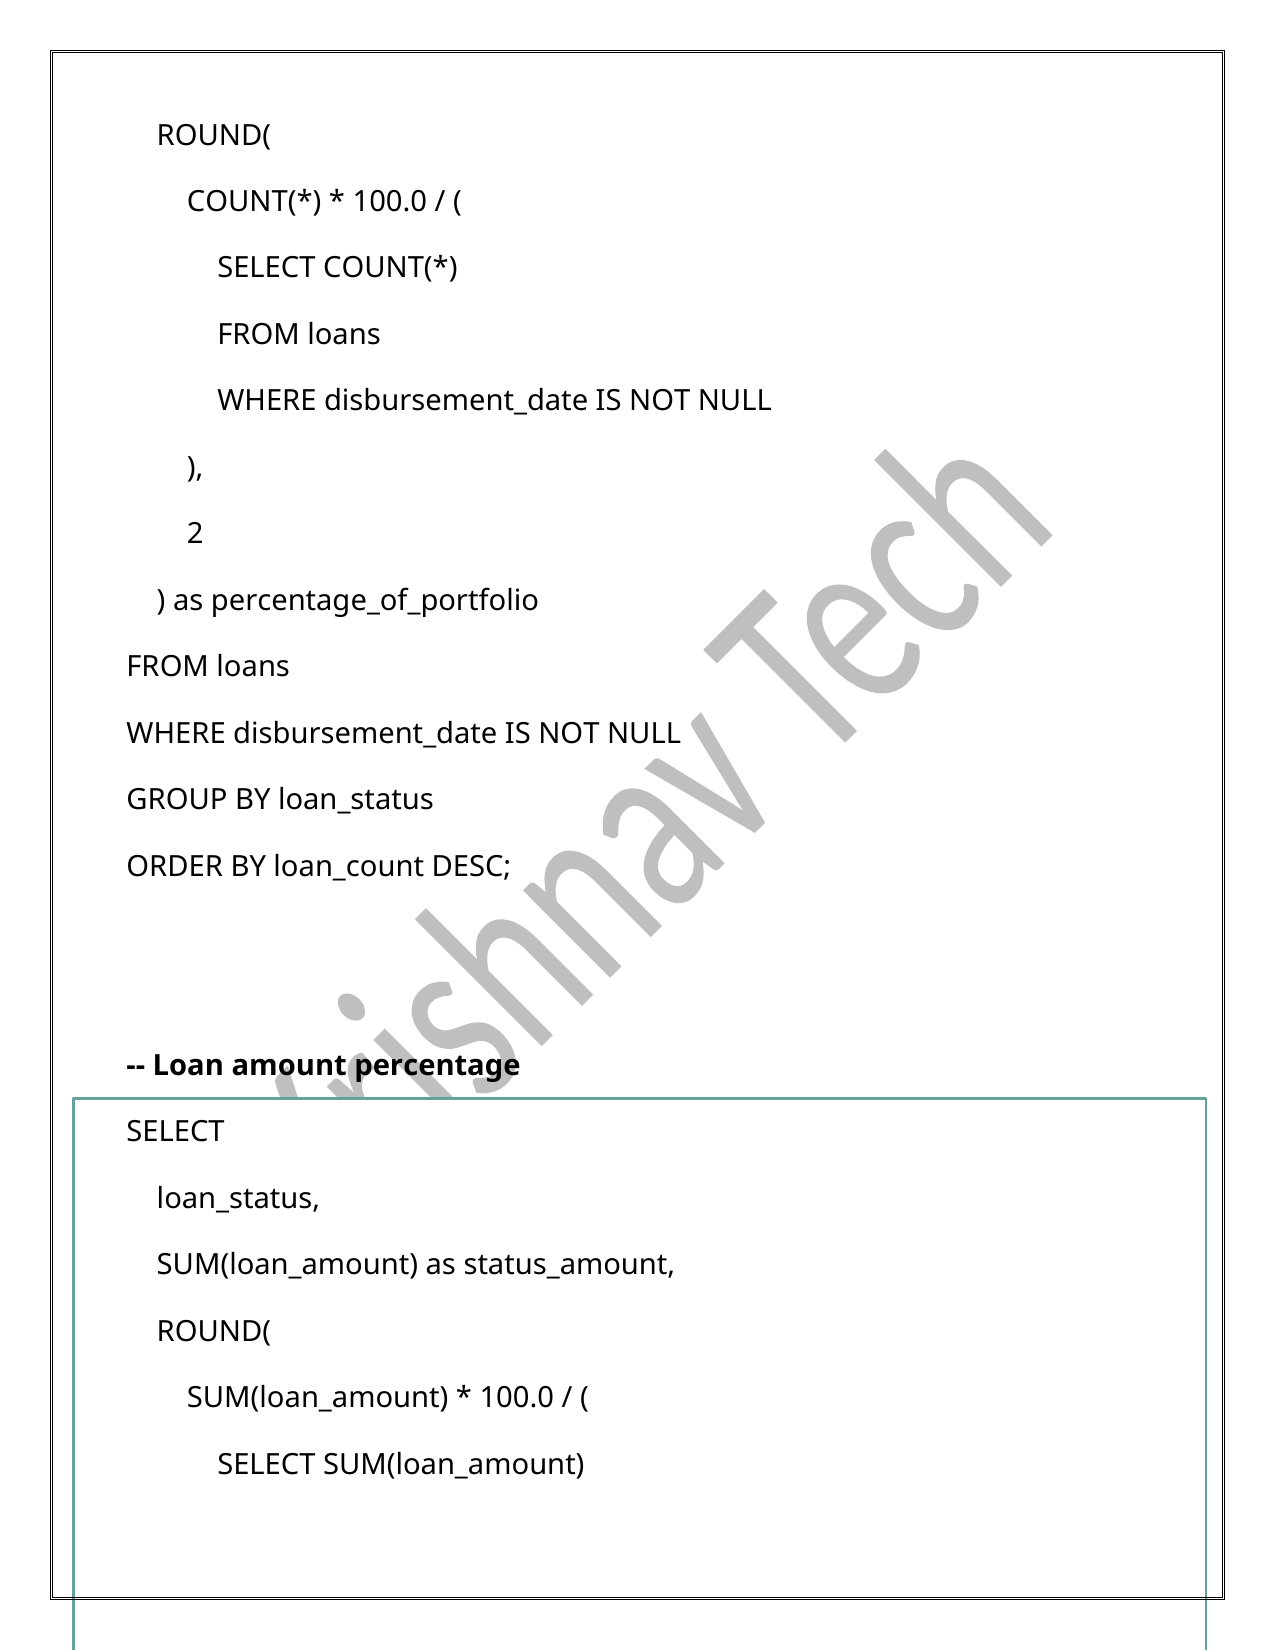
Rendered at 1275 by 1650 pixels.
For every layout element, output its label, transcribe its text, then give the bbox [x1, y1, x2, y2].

text WHERE disbursement_date IS NOT NULL [126, 380, 1186, 419]
text SUM(loan_amount) as status_amount, [126, 1244, 1186, 1283]
text SUM(loan_amount) * 100.0 / ( [126, 1377, 1186, 1416]
text ROUND( [126, 114, 1186, 153]
text SELECT SUM(loan_amount) [126, 1443, 1186, 1483]
text FROM loans [126, 313, 1186, 353]
text ), [126, 446, 1186, 486]
text -- Loan amount percentage [126, 1044, 1186, 1084]
text 2 [126, 513, 1186, 552]
text ROUND( [126, 1310, 1186, 1350]
text SELECT COUNT(*) [126, 247, 1186, 286]
text ORDER BY loan_count DESC; [126, 845, 1186, 884]
text loan_status, [126, 1177, 1186, 1217]
text WHERE disbursement_date IS NOT NULL [126, 712, 1186, 752]
text GROUP BY loan_status [126, 778, 1186, 818]
text FROM loans [126, 646, 1186, 685]
text ) as percentage_of_portfolio [126, 579, 1186, 619]
text COUNT(*) * 100.0 / ( [126, 180, 1186, 220]
text SELECT [126, 1111, 1186, 1150]
